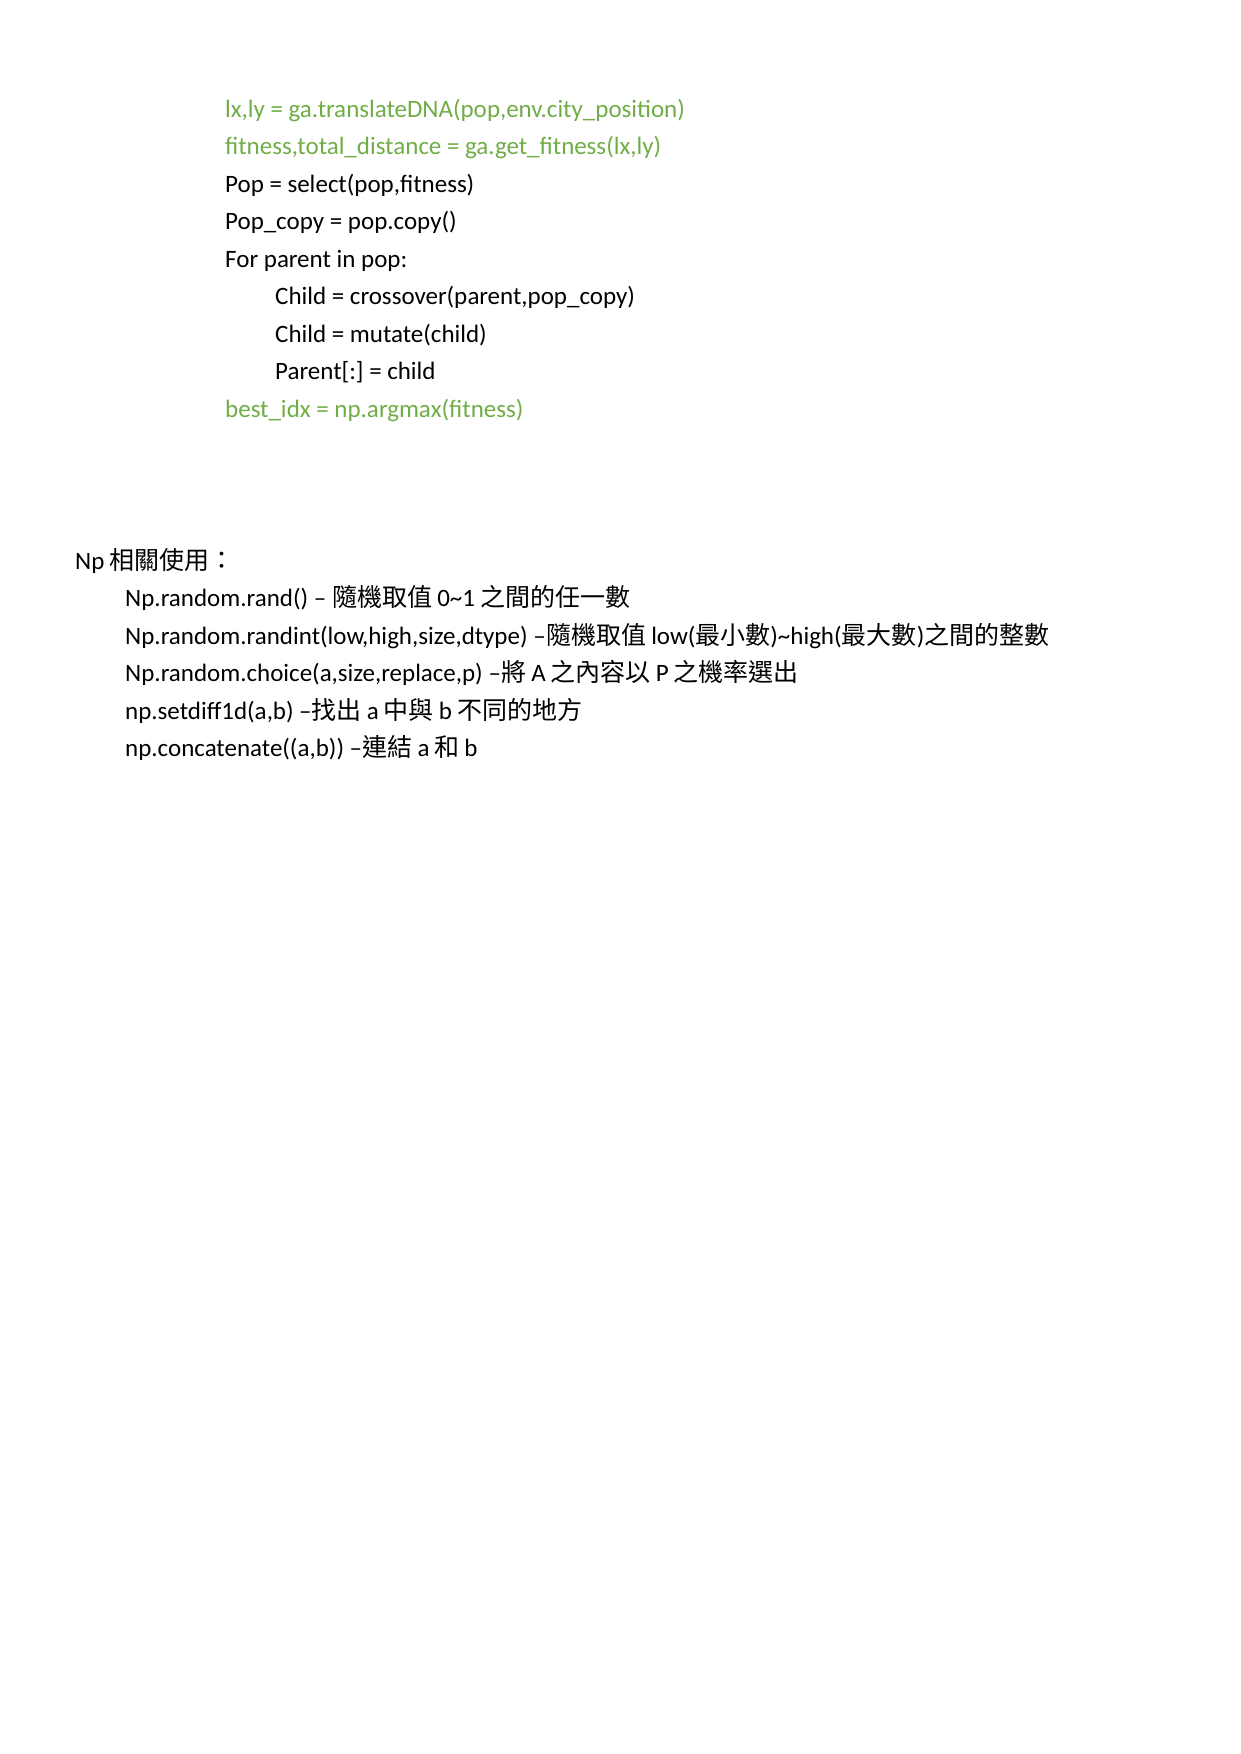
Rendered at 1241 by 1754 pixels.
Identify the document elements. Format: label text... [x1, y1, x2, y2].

list Pop = select(pop,fitness) [175, 164, 1165, 202]
text Np.random.choice(a,size,replace,p) –將A之內容以P之機率選出 [75, 652, 1165, 689]
text Np.random.randint(low,high,size,dtype) –隨機取值low(最小數)~high(最大數)之間的整數 [75, 614, 1165, 652]
list Child = mutate(child) [125, 314, 1165, 352]
text Np.random.rand() – 隨機取值0~1之間的任一數 [75, 577, 1165, 614]
list best_idx = np.argmax(fitness) [125, 389, 1165, 427]
text np.setdiff1d(a,b) –找出a中與b不同的地方 [75, 689, 1165, 727]
list Parent[:] = child [125, 352, 1165, 389]
text Np相關使用： [75, 539, 1165, 577]
text np.concatenate((a,b)) –連結a和b [75, 727, 1165, 764]
list For parent in pop: [125, 239, 1165, 277]
list fitness,total_distance = ga.get_fitness(lx,ly) [125, 127, 1165, 164]
list Child = crossover(parent,pop_copy) [125, 277, 1165, 314]
list Pop_copy = pop.copy() [175, 202, 1165, 239]
list lx,ly = ga.translateDNA(pop,env.city_position) [175, 89, 1165, 127]
